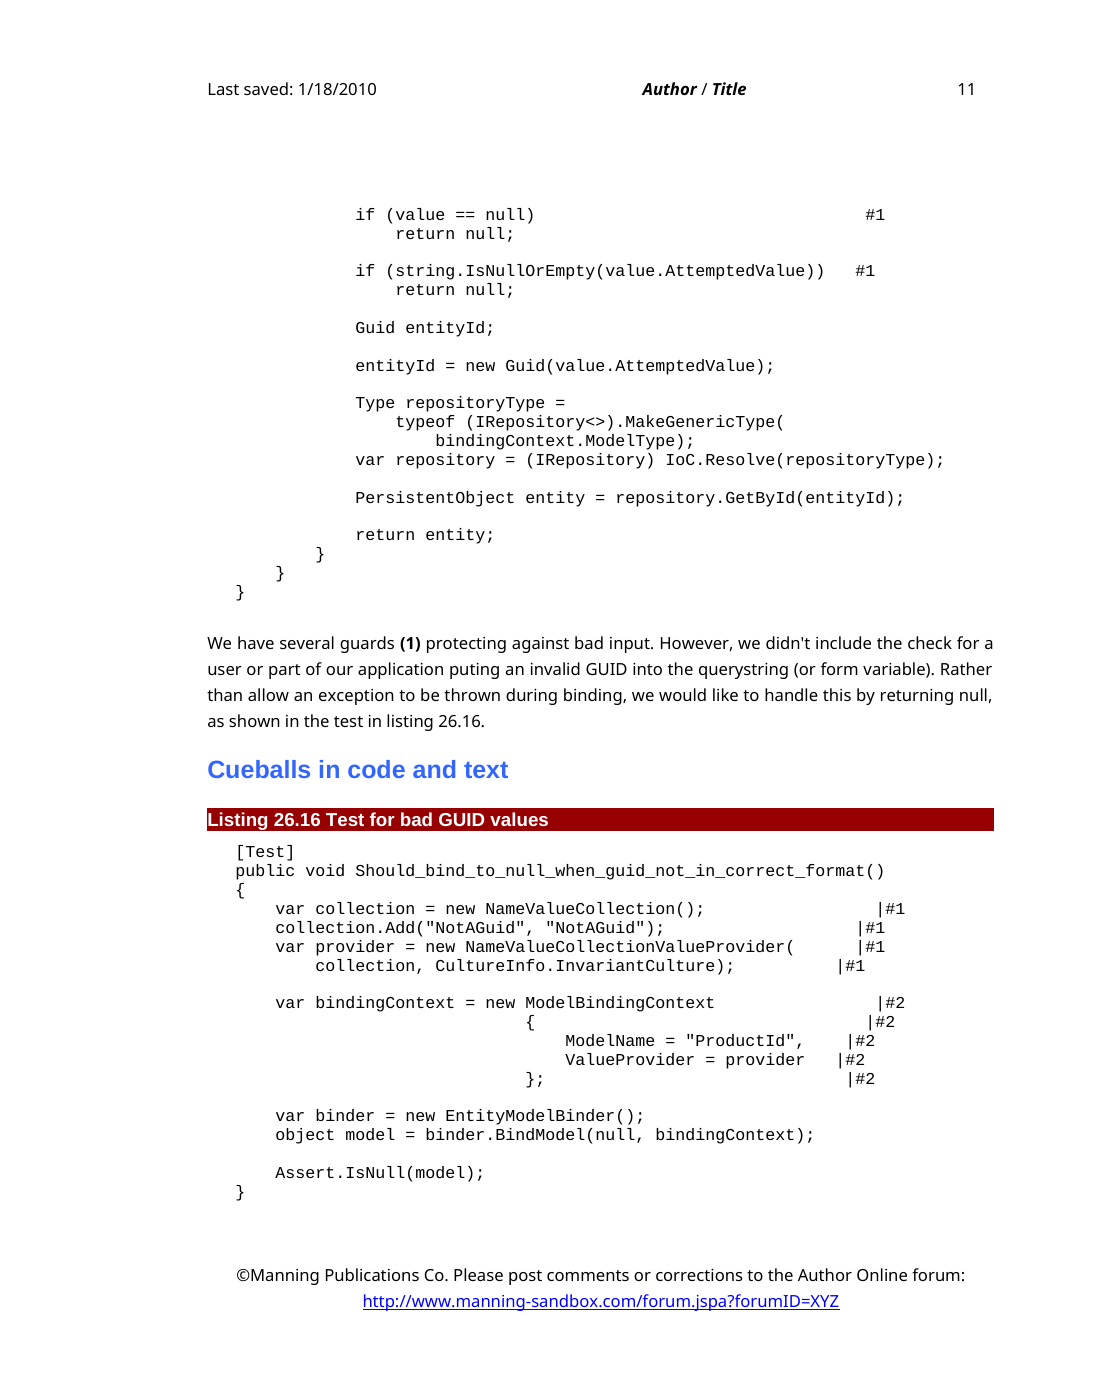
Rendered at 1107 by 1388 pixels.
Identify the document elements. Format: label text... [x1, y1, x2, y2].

text var repository = (IRepository) IoC.Resolve(repositoryType); [235, 451, 994, 470]
text bindingContext.ModelType); [235, 433, 994, 451]
text return null; [235, 225, 994, 244]
text if (value == null) #1 [235, 206, 994, 225]
text Cueballs in code and text [207, 757, 994, 783]
text Assert.IsNull(model); [235, 1164, 994, 1183]
list Listing 26.16 Test for bad GUID values [207, 808, 994, 831]
text return entity; [235, 527, 994, 546]
text Type repositoryType = [235, 395, 994, 414]
text }; |#2 [235, 1070, 994, 1089]
text PersistentObject entity = repository.GetById(entityId); [235, 489, 994, 508]
text if (string.IsNullOrEmpty(value.AttemptedValue)) #1 [235, 263, 994, 282]
text var binder = new EntityModelBinder(); [235, 1108, 994, 1127]
text ModelName = "ProductId", |#2 [235, 1032, 994, 1051]
text { [235, 882, 994, 901]
text [Test] [235, 844, 994, 863]
text collection, CultureInfo.InvariantCulture); |#1 [235, 957, 994, 976]
text } [235, 564, 994, 583]
text { |#2 [235, 1014, 994, 1032]
text collection.Add("NotAGuid", "NotAGuid"); |#1 [235, 919, 994, 938]
text public void Should_bind_to_null_when_guid_not_in_correct_format() [235, 863, 994, 882]
text } [235, 583, 994, 602]
text var collection = new NameValueCollection(); |#1 [235, 901, 994, 919]
text } [235, 1183, 994, 1202]
text typeof (IRepository<>).MakeGenericType( [235, 414, 994, 433]
text var provider = new NameValueCollectionValueProvider( |#1 [235, 938, 994, 957]
text entityId = new Guid(value.AttemptedValue); [235, 357, 994, 376]
text Guid entityId; [235, 319, 994, 338]
text return null; [235, 282, 994, 301]
text ValueProvider = provider |#2 [235, 1051, 994, 1070]
text var bindingContext = new ModelBindingContext |#2 [235, 995, 994, 1014]
text } [235, 546, 994, 564]
text object model = binder.BindModel(null, bindingContext); [235, 1127, 994, 1146]
text We have several guards (1) protecting against bad input. However, we didn't include the check for a user or part of our application puting an invalid GUID into the querystring (or form variable). Rather than allow an exception to be thrown during binding, we would like to handle this by returning null, as shown in the test in listing 26.16. [207, 628, 994, 732]
